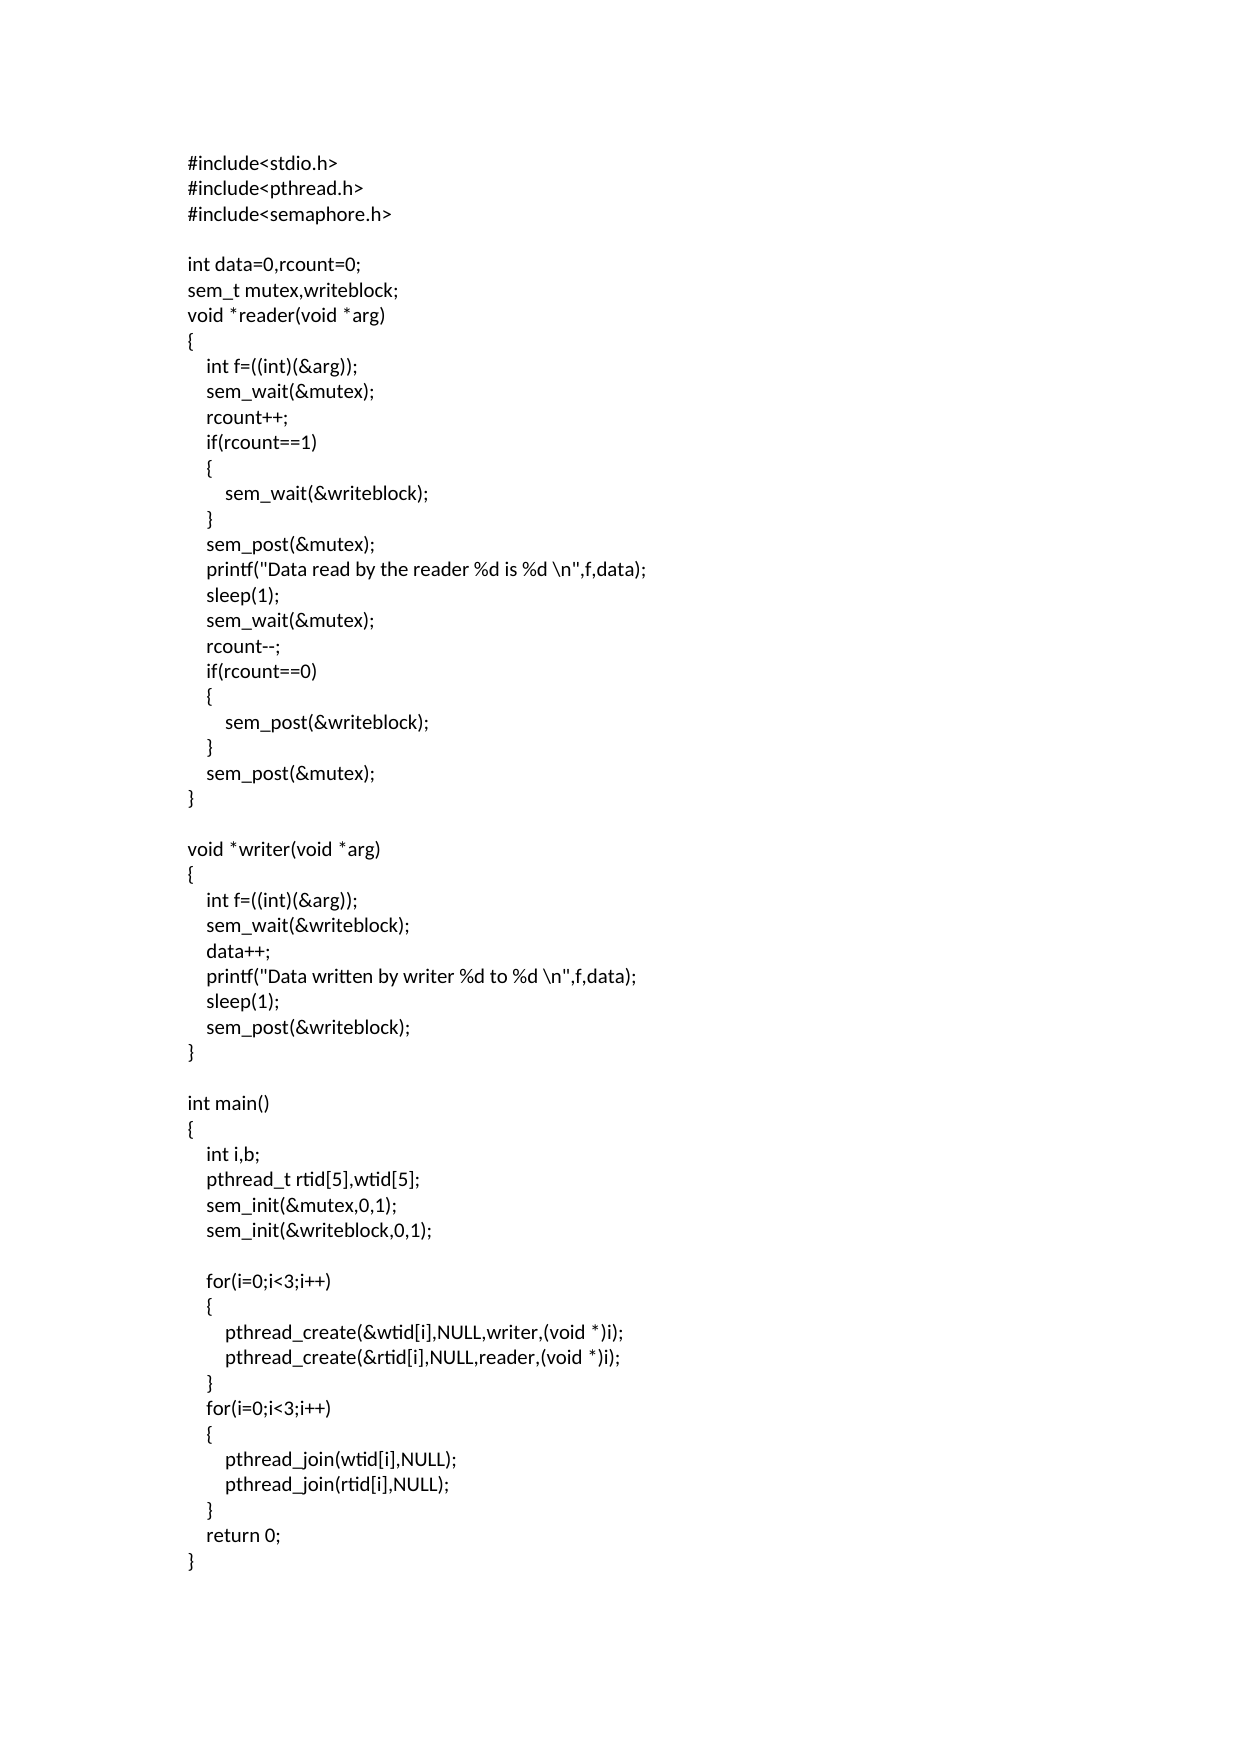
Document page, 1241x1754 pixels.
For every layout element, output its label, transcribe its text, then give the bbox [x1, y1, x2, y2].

text pthread_create(&wtid[i],NULL,writer,(void *)i); [187, 1319, 1053, 1344]
text { [187, 1116, 1053, 1141]
text sem_post(&writeblock); [187, 1014, 1053, 1039]
text #include<stdio.h> [187, 150, 1053, 175]
text } [187, 734, 1053, 760]
text sem_post(&mutex); [187, 531, 1053, 557]
text pthread_t rtid[5],wtid[5]; [187, 1167, 1053, 1192]
text for(i=0;i<3;i++) [187, 1395, 1053, 1421]
text if(rcount==0) [187, 658, 1053, 684]
text printf("Data read by the reader %d is %d \n",f,data); [187, 557, 1053, 582]
text printf("Data written by writer %d to %d \n",f,data); [187, 963, 1053, 989]
text pthread_join(wtid[i],NULL); [187, 1446, 1053, 1472]
text } [187, 1497, 1053, 1522]
text int data=0,rcount=0; [187, 252, 1053, 277]
text { [187, 862, 1053, 887]
text } [187, 785, 1053, 811]
text sem_wait(&writeblock); [187, 480, 1053, 506]
text rcount++; [187, 404, 1053, 429]
text } [187, 1548, 1053, 1573]
text { [187, 1294, 1053, 1319]
text { [187, 328, 1053, 353]
text pthread_create(&rtid[i],NULL,reader,(void *)i); [187, 1344, 1053, 1370]
text sem_wait(&mutex); [187, 379, 1053, 404]
text rcount--; [187, 633, 1053, 658]
text int f=((int)(&arg)); [187, 887, 1053, 912]
text { [187, 684, 1053, 709]
text { [187, 455, 1053, 480]
text #include<pthread.h> [187, 175, 1053, 201]
text } [187, 1039, 1053, 1065]
text data++; [187, 938, 1053, 963]
text sem_post(&writeblock); [187, 709, 1053, 734]
text } [187, 1370, 1053, 1395]
text int i,b; [187, 1141, 1053, 1167]
text int main() [187, 1090, 1053, 1116]
text void *writer(void *arg) [187, 836, 1053, 862]
text pthread_join(rtid[i],NULL); [187, 1472, 1053, 1497]
text void *reader(void *arg) [187, 302, 1053, 328]
text sem_init(&mutex,0,1); [187, 1192, 1053, 1217]
text sem_init(&writeblock,0,1); [187, 1217, 1053, 1243]
text } [187, 506, 1053, 531]
text sem_post(&mutex); [187, 760, 1053, 785]
text sleep(1); [187, 989, 1053, 1014]
text sem_wait(&mutex); [187, 607, 1053, 633]
text sem_wait(&writeblock); [187, 912, 1053, 938]
text int f=((int)(&arg)); [187, 353, 1053, 379]
text for(i=0;i<3;i++) [187, 1268, 1053, 1294]
text { [187, 1421, 1053, 1446]
text return 0; [187, 1522, 1053, 1548]
text sleep(1); [187, 582, 1053, 607]
text sem_t mutex,writeblock; [187, 277, 1053, 302]
text #include<semaphore.h> [187, 201, 1053, 226]
text if(rcount==1) [187, 429, 1053, 455]
